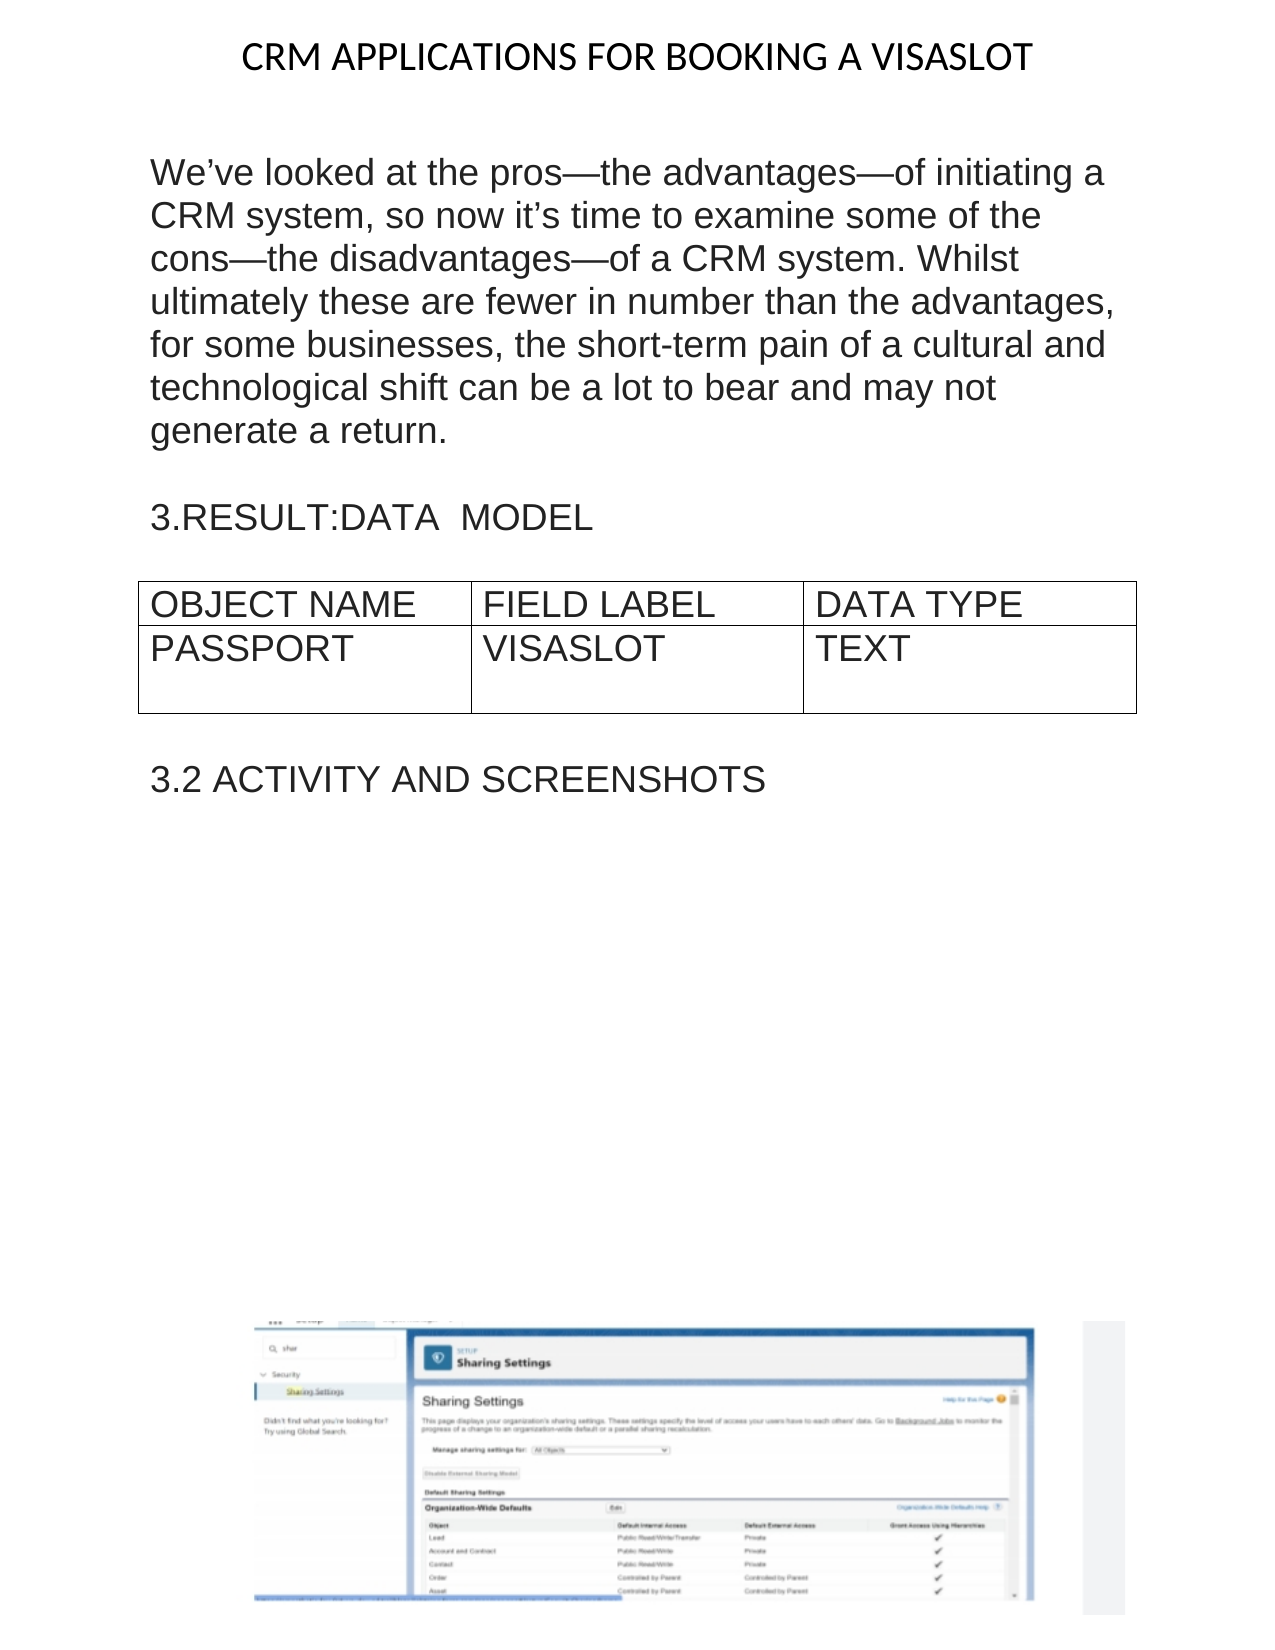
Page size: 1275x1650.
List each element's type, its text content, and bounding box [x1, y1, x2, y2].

table_cell TEXT [804, 626, 1136, 713]
table_header DATA TYPE [804, 582, 1136, 625]
table_cell PASSPORT [139, 626, 471, 713]
table_cell VISASLOT [472, 626, 803, 713]
picture [150, 1321, 1125, 1615]
text 3.2 ACTIVITY AND SCREENSHOTS [150, 757, 1125, 800]
table_header FIELD LABEL [472, 582, 803, 625]
table_header OBJECT NAME [139, 582, 471, 625]
text 3.RESULT:DATA MODEL [150, 495, 1125, 538]
text We’ve looked at the pros—the advantages—of initiating a CRM system, so now it’s time to examine some of the cons—the disadvantages—of a CRM system. Whilst ultimately these are fewer in number than the advantages, for some businesses, the short-term pain of a cultural and technological shift can be a lot to bear and may not generate a return. [150, 150, 1125, 452]
